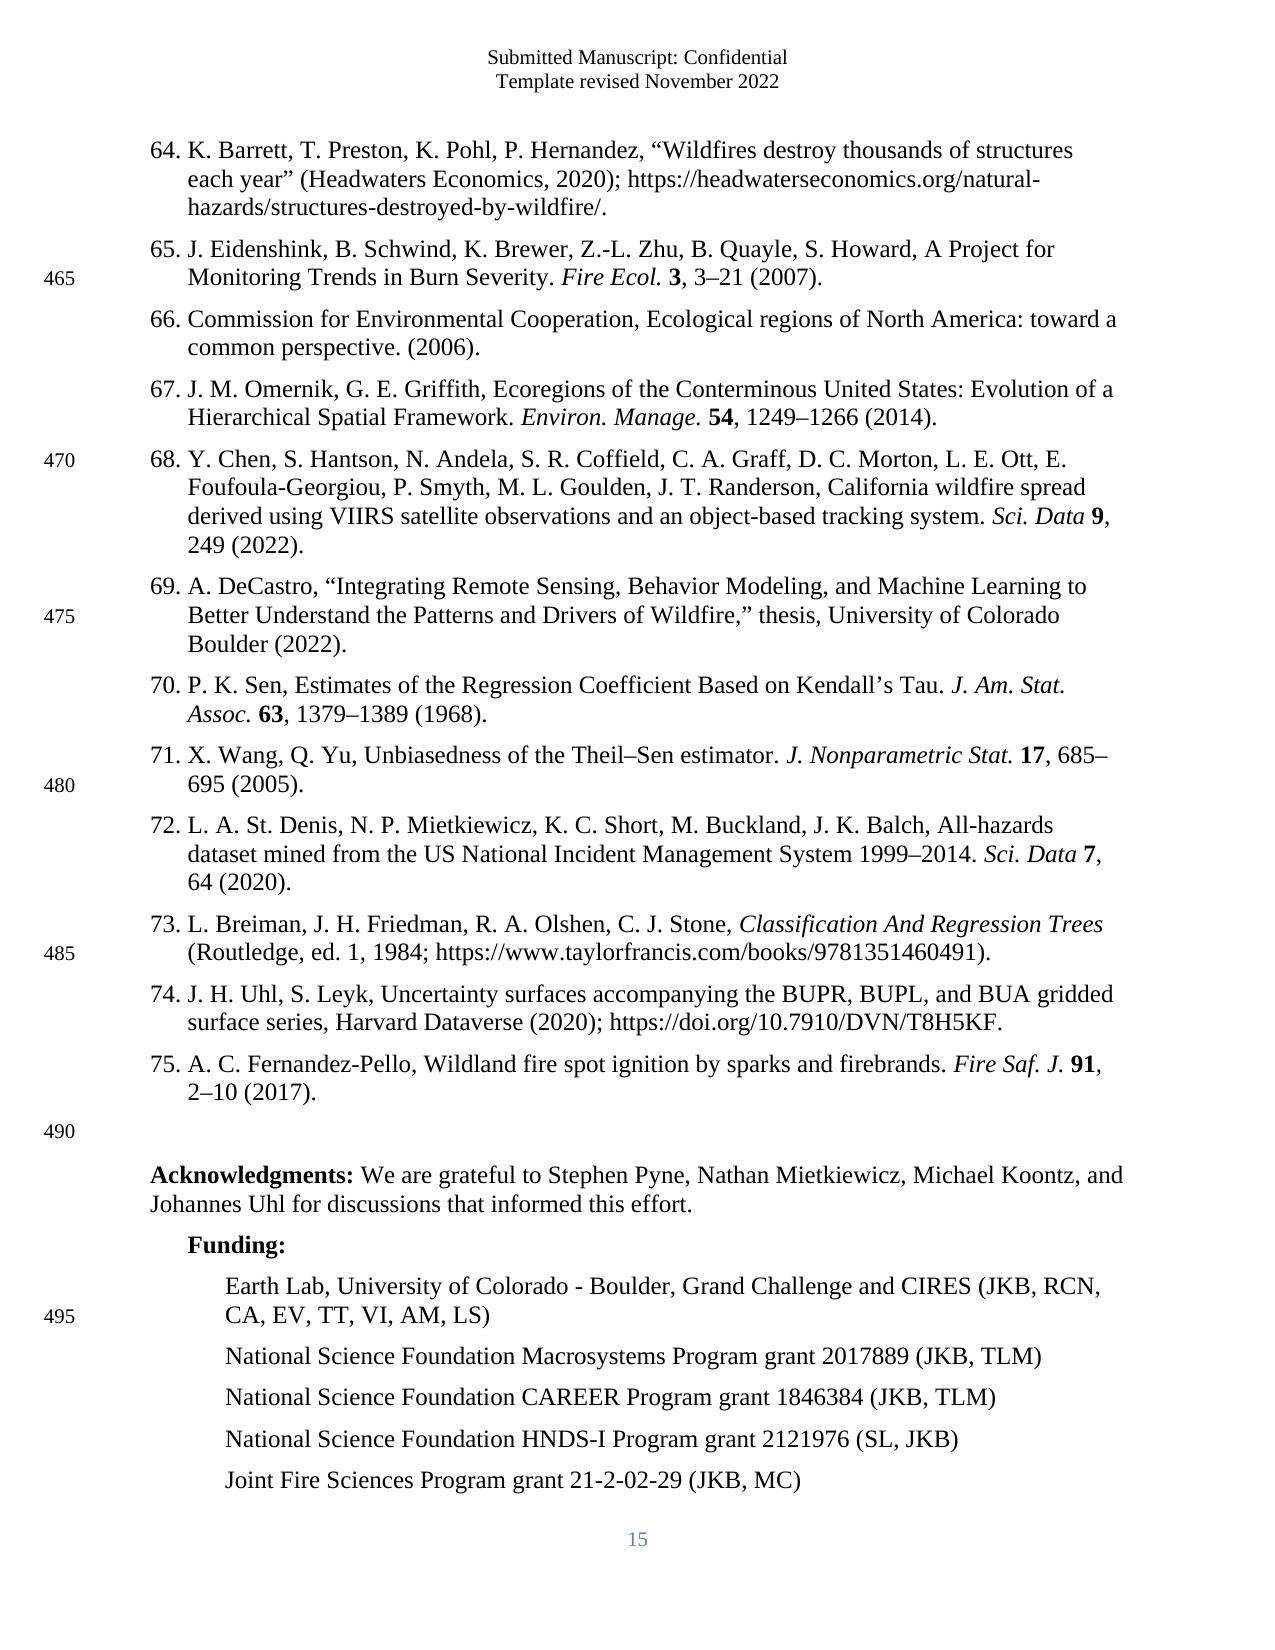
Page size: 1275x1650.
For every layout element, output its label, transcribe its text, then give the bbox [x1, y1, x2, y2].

text National Science Foundation CAREER Program grant 1846384 (JKB, TLM) [225, 1382, 1125, 1411]
list Y. Chen, S. Hantson, N. Andela, S. R. Coffield, C. A. Graff, D. C. Morton, L. E. Ott, E. Foufoula-Georgiou, P. Smyth, M. L. Goulden, J. T. Randerson, California wildfire spread derived using VIIRS satellite observations and an object-based tracking system. Sci. Data 9, 249 (2022). [150, 444, 1125, 559]
list J. Eidenshink, B. Schwind, K. Brewer, Z.-L. Zhu, B. Quayle, S. Howard, A Project for Monitoring Trends in Burn Severity. Fire Ecol. 3, 3–21 (2007). [150, 234, 1125, 291]
list L. Breiman, J. H. Friedman, R. A. Olshen, C. J. Stone, Classification And Regression Trees (Routledge, ed. 1, 1984; https://www.taylorfrancis.com/books/9781351460491). [150, 909, 1125, 966]
text Funding: [187, 1230, 1125, 1259]
list Commission for Environmental Cooperation, Ecological regions of North America: toward a common perspective. (2006). [150, 304, 1125, 361]
list P. K. Sen, Estimates of the Regression Coefficient Based on Kendall’s Tau. J. Am. Stat. Assoc. 63, 1379–1389 (1968). [150, 670, 1125, 727]
text National Science Foundation HNDS-I Program grant 2121976 (SL, JKB) [225, 1424, 1125, 1452]
list X. Wang, Q. Yu, Unbiasedness of the Theil–Sen estimator. J. Nonparametric Stat. 17, 685–695 (2005). [150, 740, 1125, 797]
list A. DeCastro, “Integrating Remote Sensing, Behavior Modeling, and Machine Learning to Better Understand the Patterns and Drivers of Wildfire,” thesis, University of Colorado Boulder (2022). [150, 571, 1125, 657]
text Joint Fire Sciences Program grant 21-2-02-29 (JKB, MC) [225, 1465, 1125, 1494]
list K. Barrett, T. Preston, K. Pohl, P. Hernandez, “Wildfires destroy thousands of structures each year” (Headwaters Economics, 2020); https://headwaterseconomics.org/natural-hazards/structures-destroyed-by-wildfire/. [150, 135, 1125, 221]
list J. M. Omernik, G. E. Griffith, Ecoregions of the Conterminous United States: Evolution of a Hierarchical Spatial Framework. Environ. Manage. 54, 1249–1266 (2014). [150, 374, 1125, 431]
text National Science Foundation Macrosystems Program grant 2017889 (JKB, TLM) [225, 1341, 1125, 1370]
list L. A. St. Denis, N. P. Mietkiewicz, K. C. Short, M. Buckland, J. K. Balch, All-hazards dataset mined from the US National Incident Management System 1999–2014. Sci. Data 7, 64 (2020). [150, 810, 1125, 896]
list A. C. Fernandez-Pello, Wildland fire spot ignition by sparks and firebrands. Fire Saf. J. 91, 2–10 (2017). [150, 1049, 1125, 1106]
list J. H. Uhl, S. Leyk, Uncertainty surfaces accompanying the BUPR, BUPL, and BUA gridded surface series, Harvard Dataverse (2020); https://doi.org/10.7910/DVN/T8H5KF. [150, 979, 1125, 1036]
text Earth Lab, University of Colorado - Boulder, Grand Challenge and CIRES (JKB, RCN, CA, EV, TT, VI, AM, LS) [225, 1271, 1125, 1329]
text Acknowledgments: We are grateful to Stephen Pyne, Nathan Mietkiewicz, Michael Koontz, and Johannes Uhl for discussions that informed this effort. [150, 1160, 1125, 1217]
